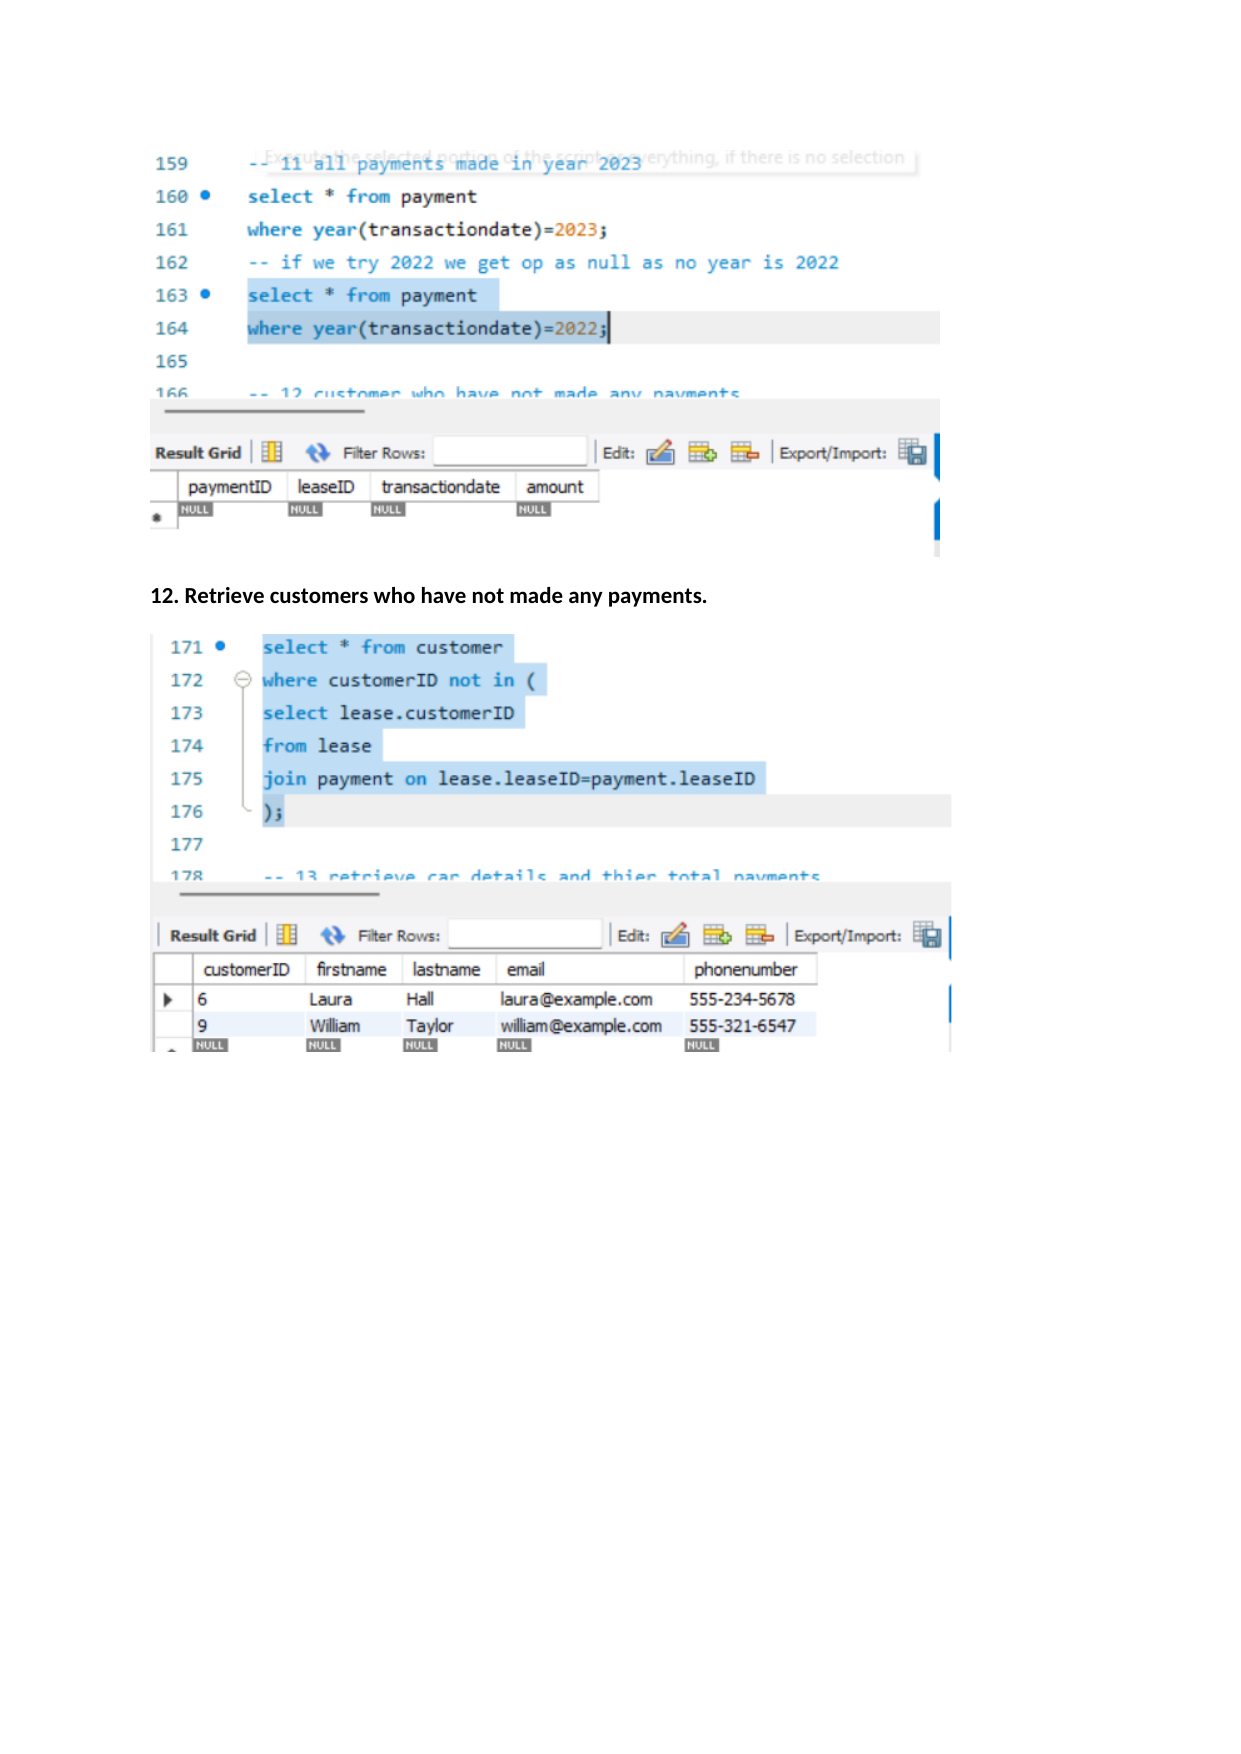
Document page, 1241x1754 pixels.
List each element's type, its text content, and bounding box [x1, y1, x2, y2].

text 12. Retrieve customers who have not made any payments. [150, 581, 1090, 609]
picture [150, 634, 952, 1052]
picture [150, 150, 940, 557]
